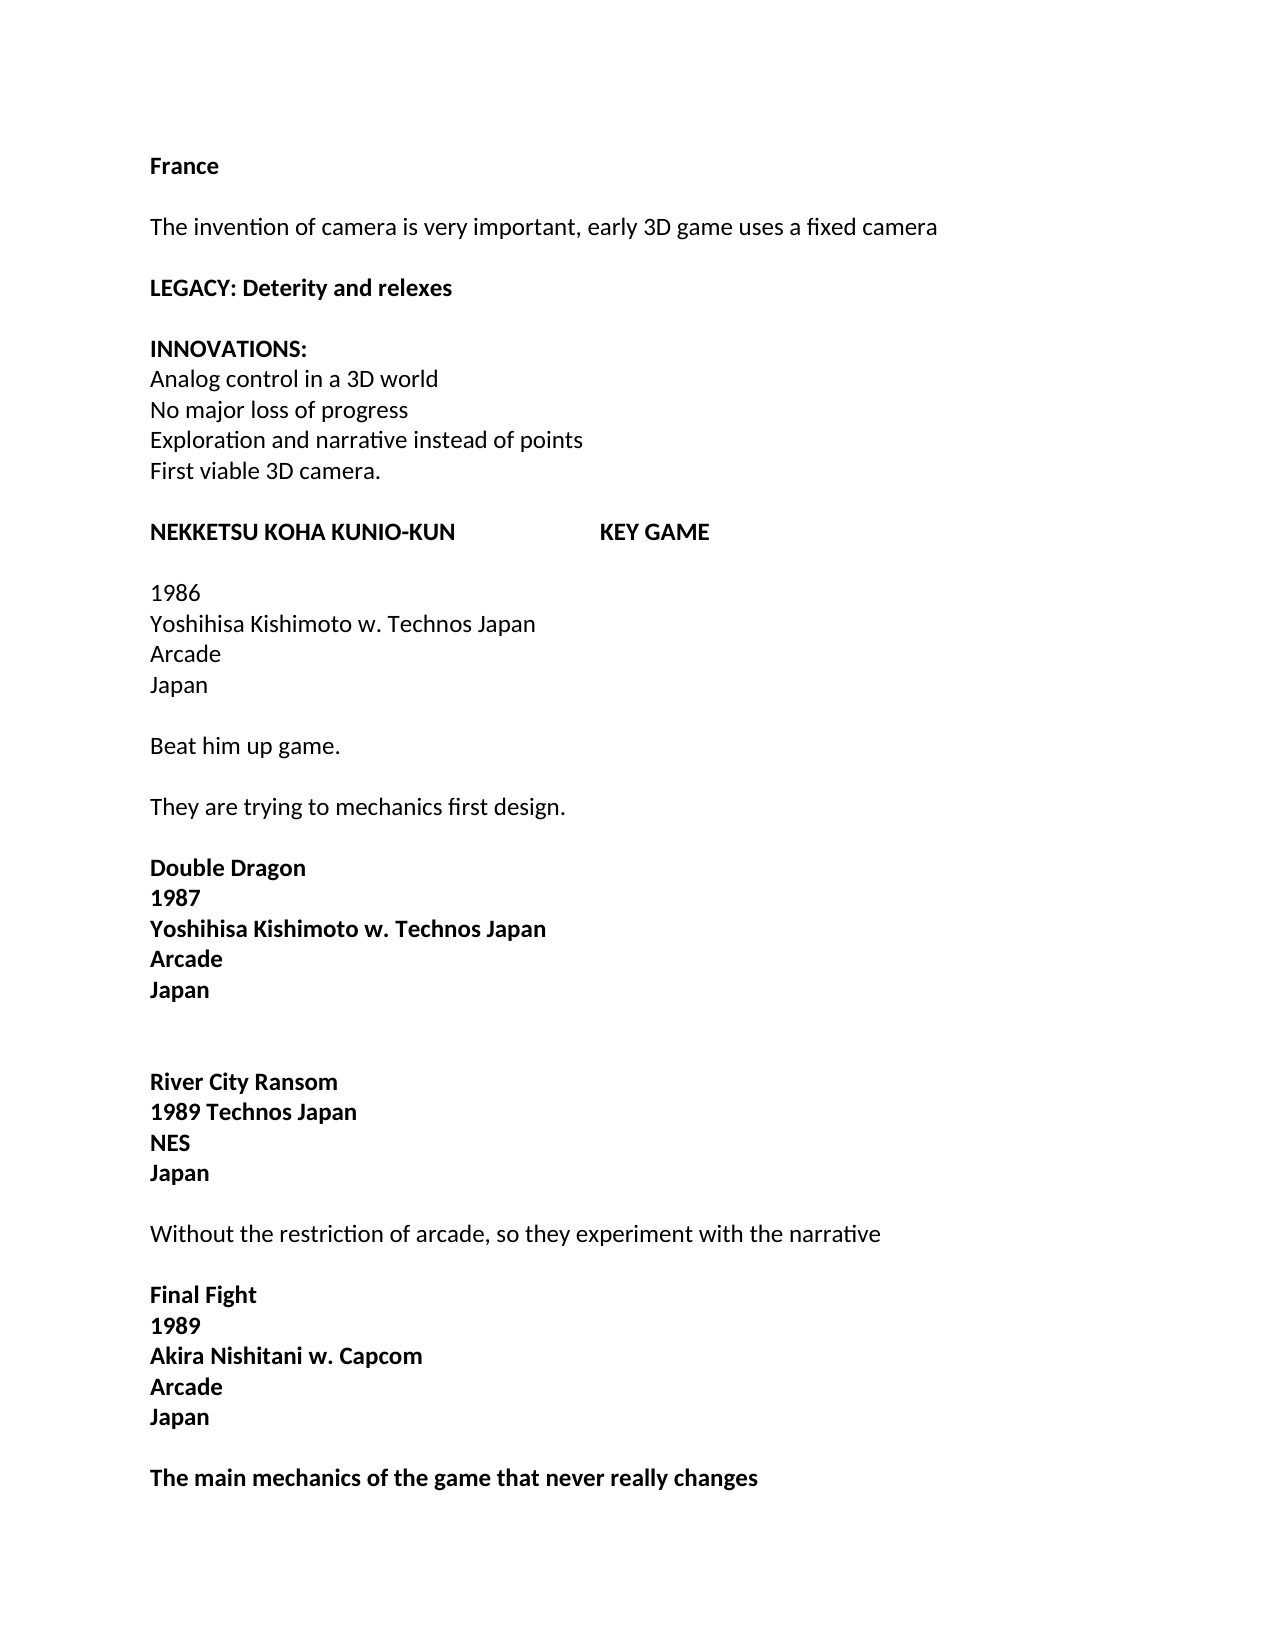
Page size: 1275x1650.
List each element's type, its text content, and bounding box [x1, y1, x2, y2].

text Arcade [150, 943, 1125, 974]
text Exploration and narrative instead of points [150, 425, 1125, 455]
text France [150, 150, 1125, 181]
text No major loss of progress [150, 394, 1125, 425]
text 1986 [150, 577, 1125, 608]
text Yoshihisa Kishimoto w. Technos Japan [150, 913, 1125, 943]
text NES [150, 1127, 1125, 1157]
text Arcade [150, 1371, 1125, 1401]
text River City Ransom [150, 1066, 1125, 1096]
text The main mechanics of the game that never really changes [150, 1462, 1125, 1493]
text The invention of camera is very important, early 3D game uses a fixed camera [150, 211, 1125, 242]
text 1989 Technos Japan [150, 1096, 1125, 1127]
text Final Fight [150, 1279, 1125, 1310]
text Double Dragon [150, 852, 1125, 882]
text Japan [150, 1157, 1125, 1188]
text Without the restriction of arcade, so they experiment with the narrative [150, 1218, 1125, 1249]
text Analog control in a 3D world [150, 364, 1125, 394]
text Arcade [150, 638, 1125, 669]
text INNOVATIONS: [150, 333, 1125, 364]
text Yoshihisa Kishimoto w. Technos Japan [150, 608, 1125, 638]
text Japan [150, 1401, 1125, 1432]
text First viable 3D camera. [150, 455, 1125, 486]
text Beat him up game. [150, 730, 1125, 760]
text Akira Nishitani w. Capcom [150, 1340, 1125, 1371]
text They are trying to mechanics first design. [150, 791, 1125, 821]
text Japan [150, 669, 1125, 699]
text 1987 [150, 882, 1125, 913]
text LEGACY: Deterity and relexes [150, 272, 1125, 303]
text Japan [150, 974, 1125, 1004]
text NEKKETSU KOHA KUNIO-KUN KEY GAME [150, 516, 1125, 547]
text 1989 [150, 1310, 1125, 1340]
